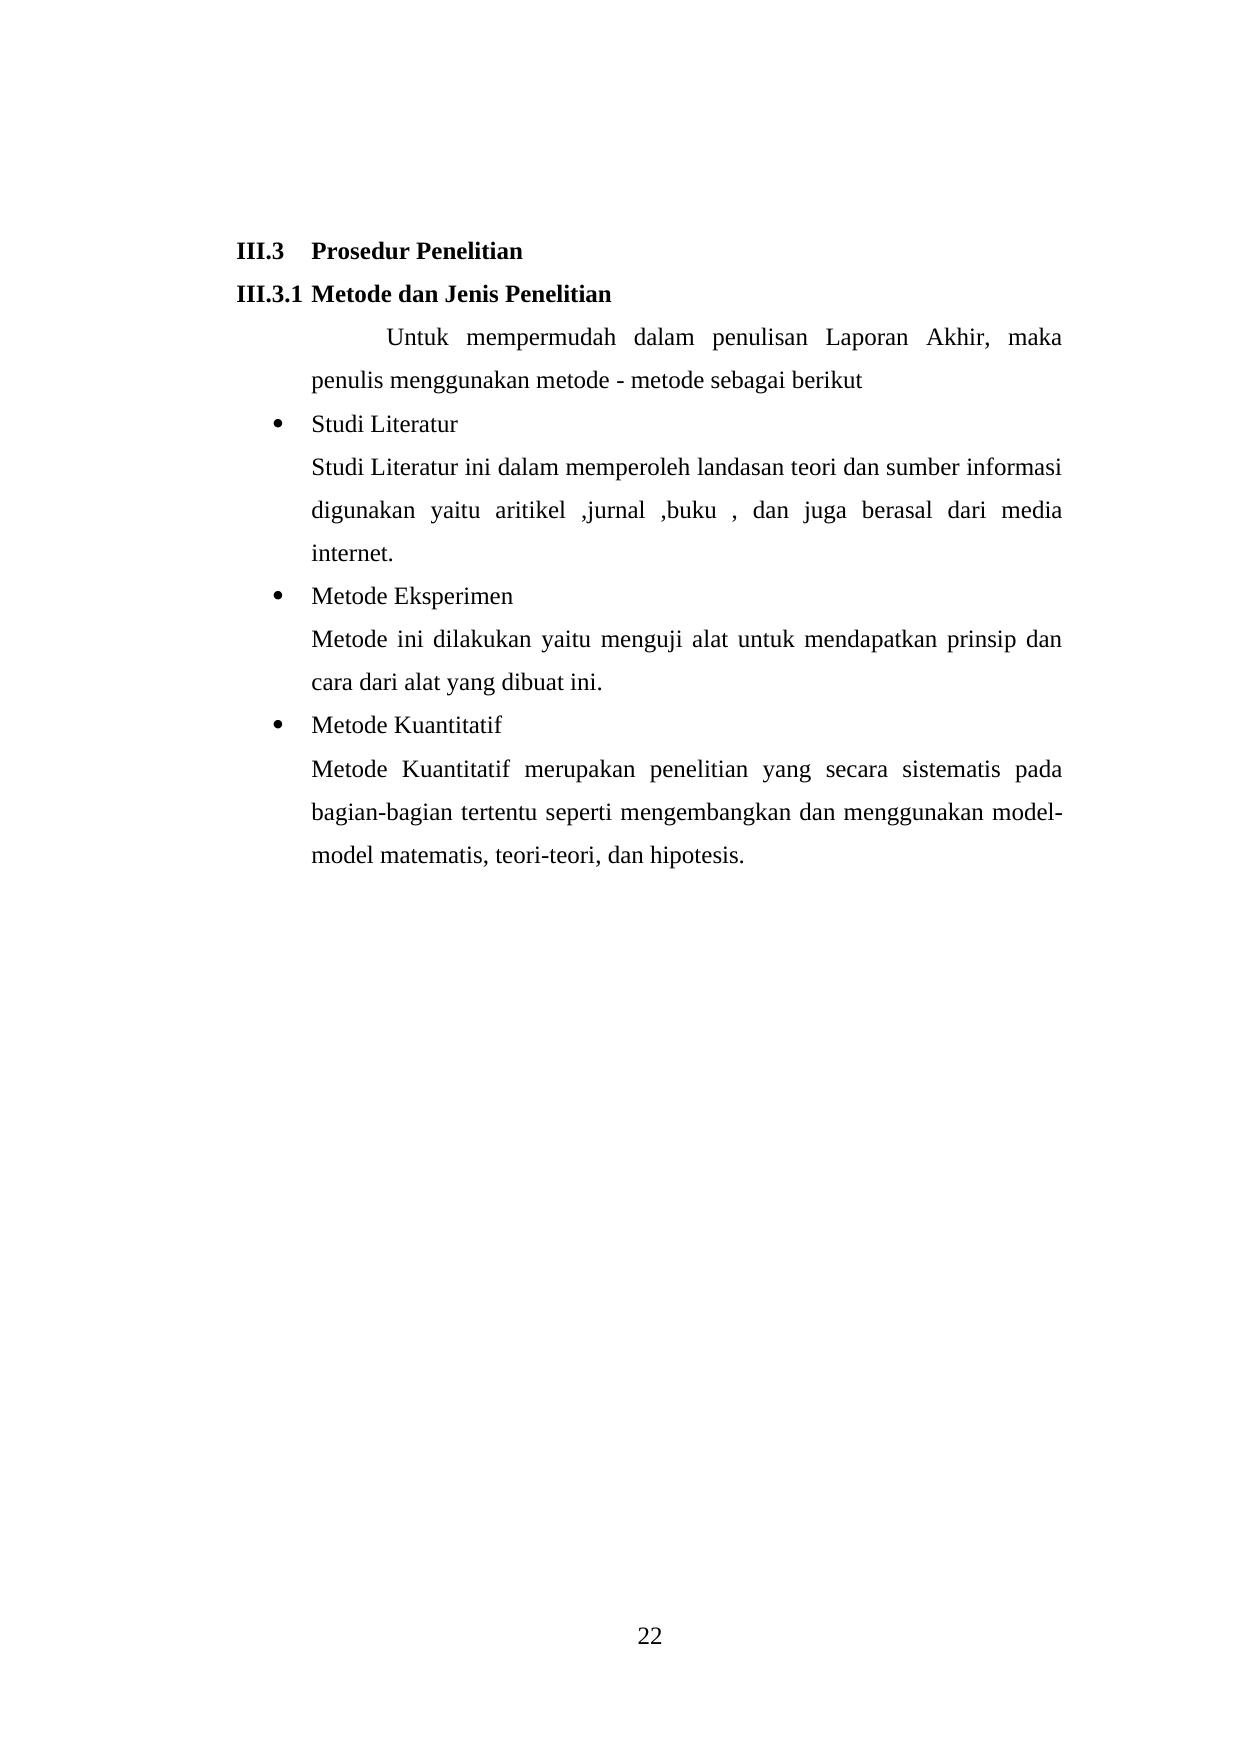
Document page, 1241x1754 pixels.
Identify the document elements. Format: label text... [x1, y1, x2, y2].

text Metode ini dilakukan yaitu menguji alat untuk mendapatkan prinsip dan cara dari alat yang dibuat ini. [311, 624, 1063, 696]
list Studi Literatur ini dalam memperoleh landasan teori dan sumber informasi digunakan yaitu aritikel ,jurnal ,buku , dan juga berasal dari media internet. [311, 452, 1063, 567]
subtitle Metode dan Jenis Penelitian [236, 279, 1063, 308]
list Metode Eksperimen [274, 581, 1063, 610]
list Studi Literatur [274, 409, 1063, 437]
text Untuk mempermudah dalam penulisan Laporan Akhir, maka penulis menggunakan metode - metode sebagai berikut [311, 322, 1063, 394]
list Metode Kuantitatif merupakan penelitian yang secara sistematis pada bagian-bagian tertentu seperti mengembangkan dan menggunakan model-model matematis, teori-teori, dan hipotesis. [311, 754, 1063, 869]
list Metode Kuantitatif [274, 711, 1063, 739]
subtitle Prosedur Penelitian [236, 236, 1063, 265]
